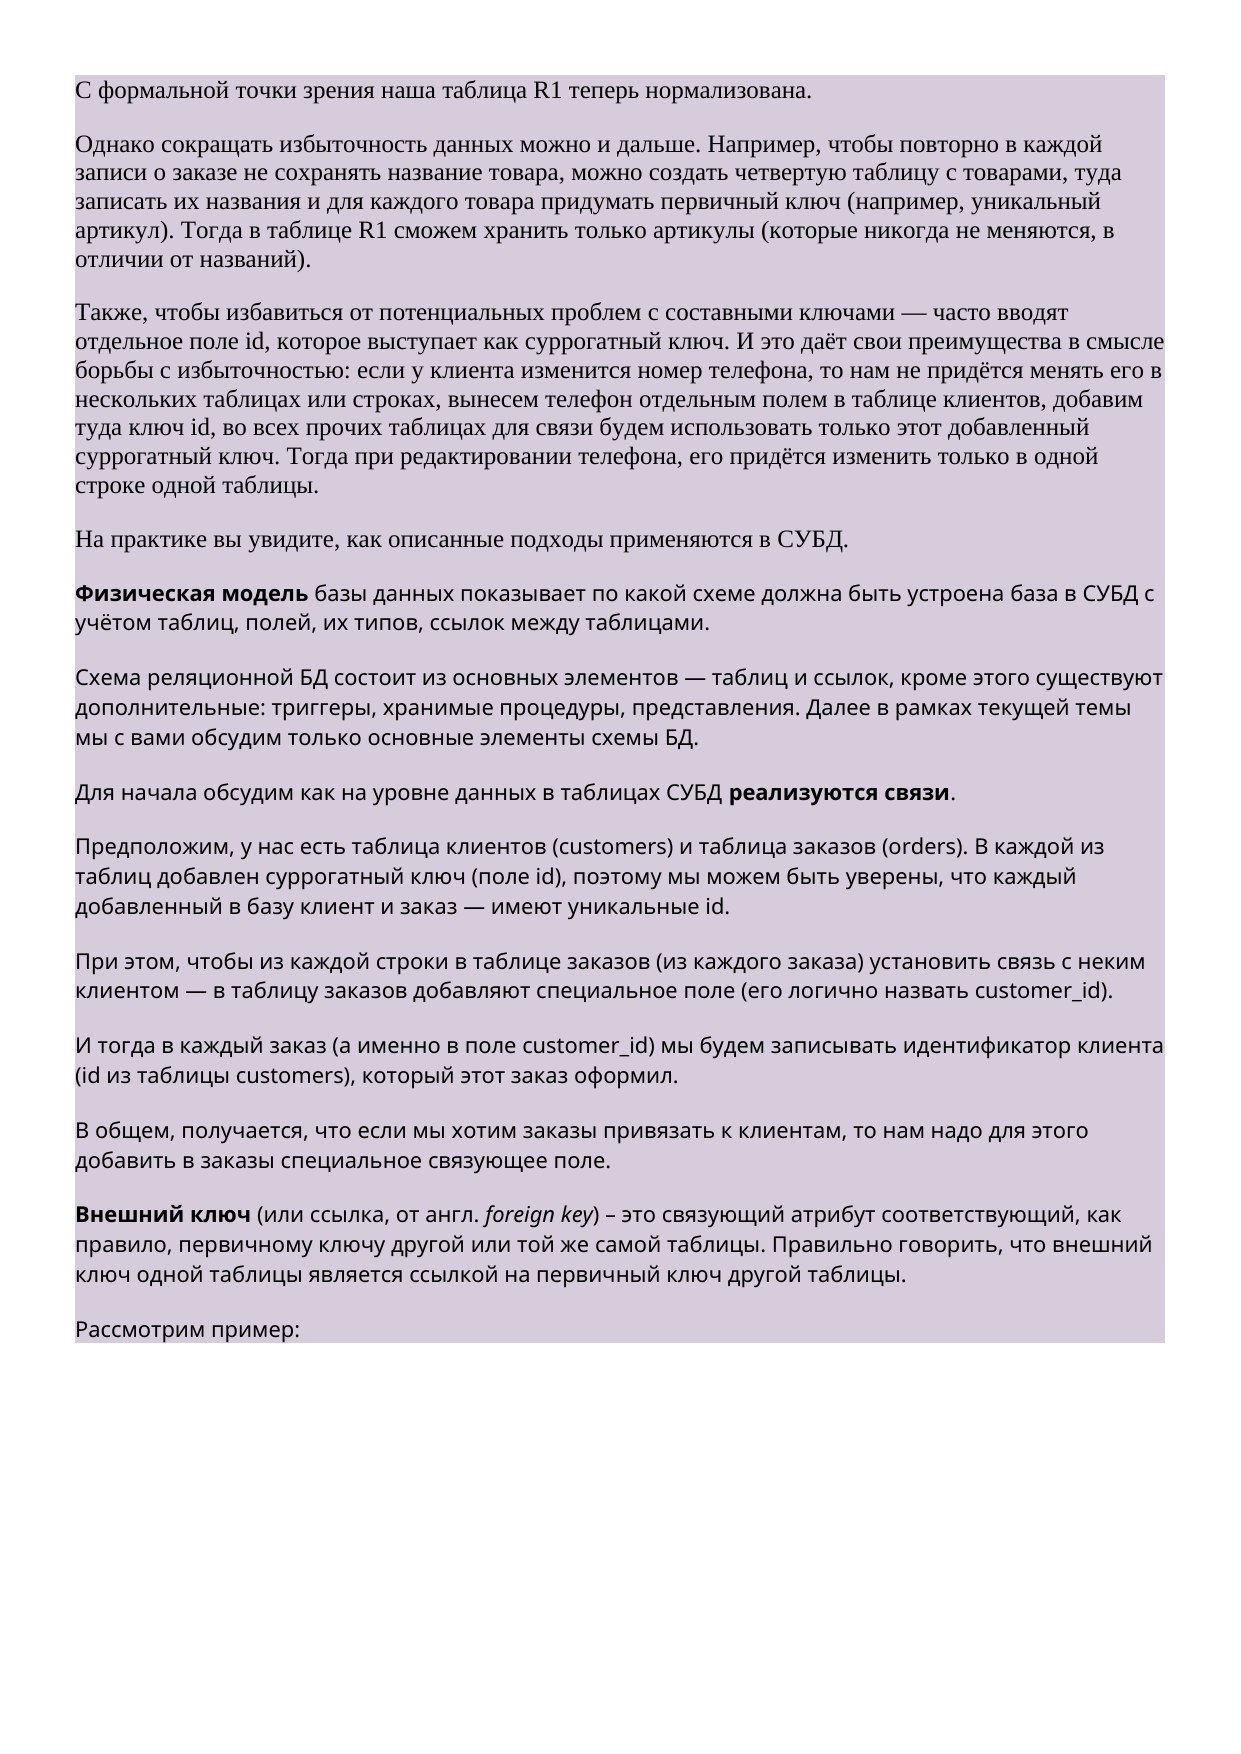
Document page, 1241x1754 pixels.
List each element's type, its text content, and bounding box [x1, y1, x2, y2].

text В общем, получается, что если мы хотим заказы привязать к клиентам, то нам надо для этого добавить в заказы специальное связующее поле. [75, 1115, 1165, 1174]
text Физическая модель базы данных показывает по какой схеме должна быть устроена база в СУБД с учётом таблиц, полей, их типов, ссылок между таблицами. [75, 577, 1165, 637]
text И тогда в каждый заказ (а именно в поле customer_id) мы будем записывать идентификатор клиента (id из таблицы customers), который этот заказ оформил. [75, 1030, 1165, 1090]
text Схема реляционной БД состоит из основных элементов — таблиц и ссылок, кроме этого существуют дополнительные: триггеры, хранимые процедуры, представления. Далее в рамках текущей темы мы с вами обсудим только основные элементы схемы БД. [75, 662, 1165, 751]
text Однако сокращать избыточность данных можно и дальше. Например, чтобы повторно в каждой записи о заказе не сохранять название товара, можно создать четвертую таблицу с товарами, туда записать их названия и для каждого товара придумать первичный ключ (например, уникальный артикул). Тогда в таблице R1 сможем хранить только артикулы (которые никогда не меняются, в отличии от названий). [75, 129, 1165, 272]
text Для начала обсудим как на уровне данных в таблицах СУБД реализуются связи. [75, 776, 1165, 806]
text Внешний ключ (или ссылка, от англ. foreign key) – это связующий атрибут соответствующий, как правило, первичному ключу другой или той же самой таблицы. Правильно говорить, что внешний ключ одной таблицы является ссылкой на первичный ключ другой таблицы. [75, 1199, 1165, 1289]
text Рассмотрим пример: [75, 1314, 1165, 1343]
text Предположим, у нас есть таблица клиентов (customers) и таблица заказов (orders). В каждой из таблиц добавлен суррогатный ключ (поле id), поэтому мы можем быть уверены, что каждый добавленный в базу клиент и заказ — имеют уникальные id. [75, 831, 1165, 921]
text При этом, чтобы из каждой строки в таблице заказов (из каждого заказа) установить связь с неким клиентом — в таблицу заказов добавляют специальное поле (его логично назвать customer_id). [75, 946, 1165, 1005]
text Также, чтобы избавиться от потенциальных проблем с составными ключами — часто вводят отдельное поле id, которое выступает как суррогатный ключ. И это даёт свои преимущества в смысле борьбы с избыточностью: если у клиента изменится номер телефона, то нам не придётся менять его в нескольких таблицах или строках, вынесем телефон отдельным полем в таблице клиентов, добавим туда ключ id, во всех прочих таблицах для связи будем использовать только этот добавленный суррогатный ключ. Тогда при редактировании телефона, его придётся изменить только в одной строке одной таблицы. [75, 297, 1165, 499]
text С формальной точки зрения наша таблица R1 теперь нормализована. [75, 75, 1165, 104]
text На практике вы увидите, как описанные подходы применяются в СУБД. [75, 524, 1165, 552]
